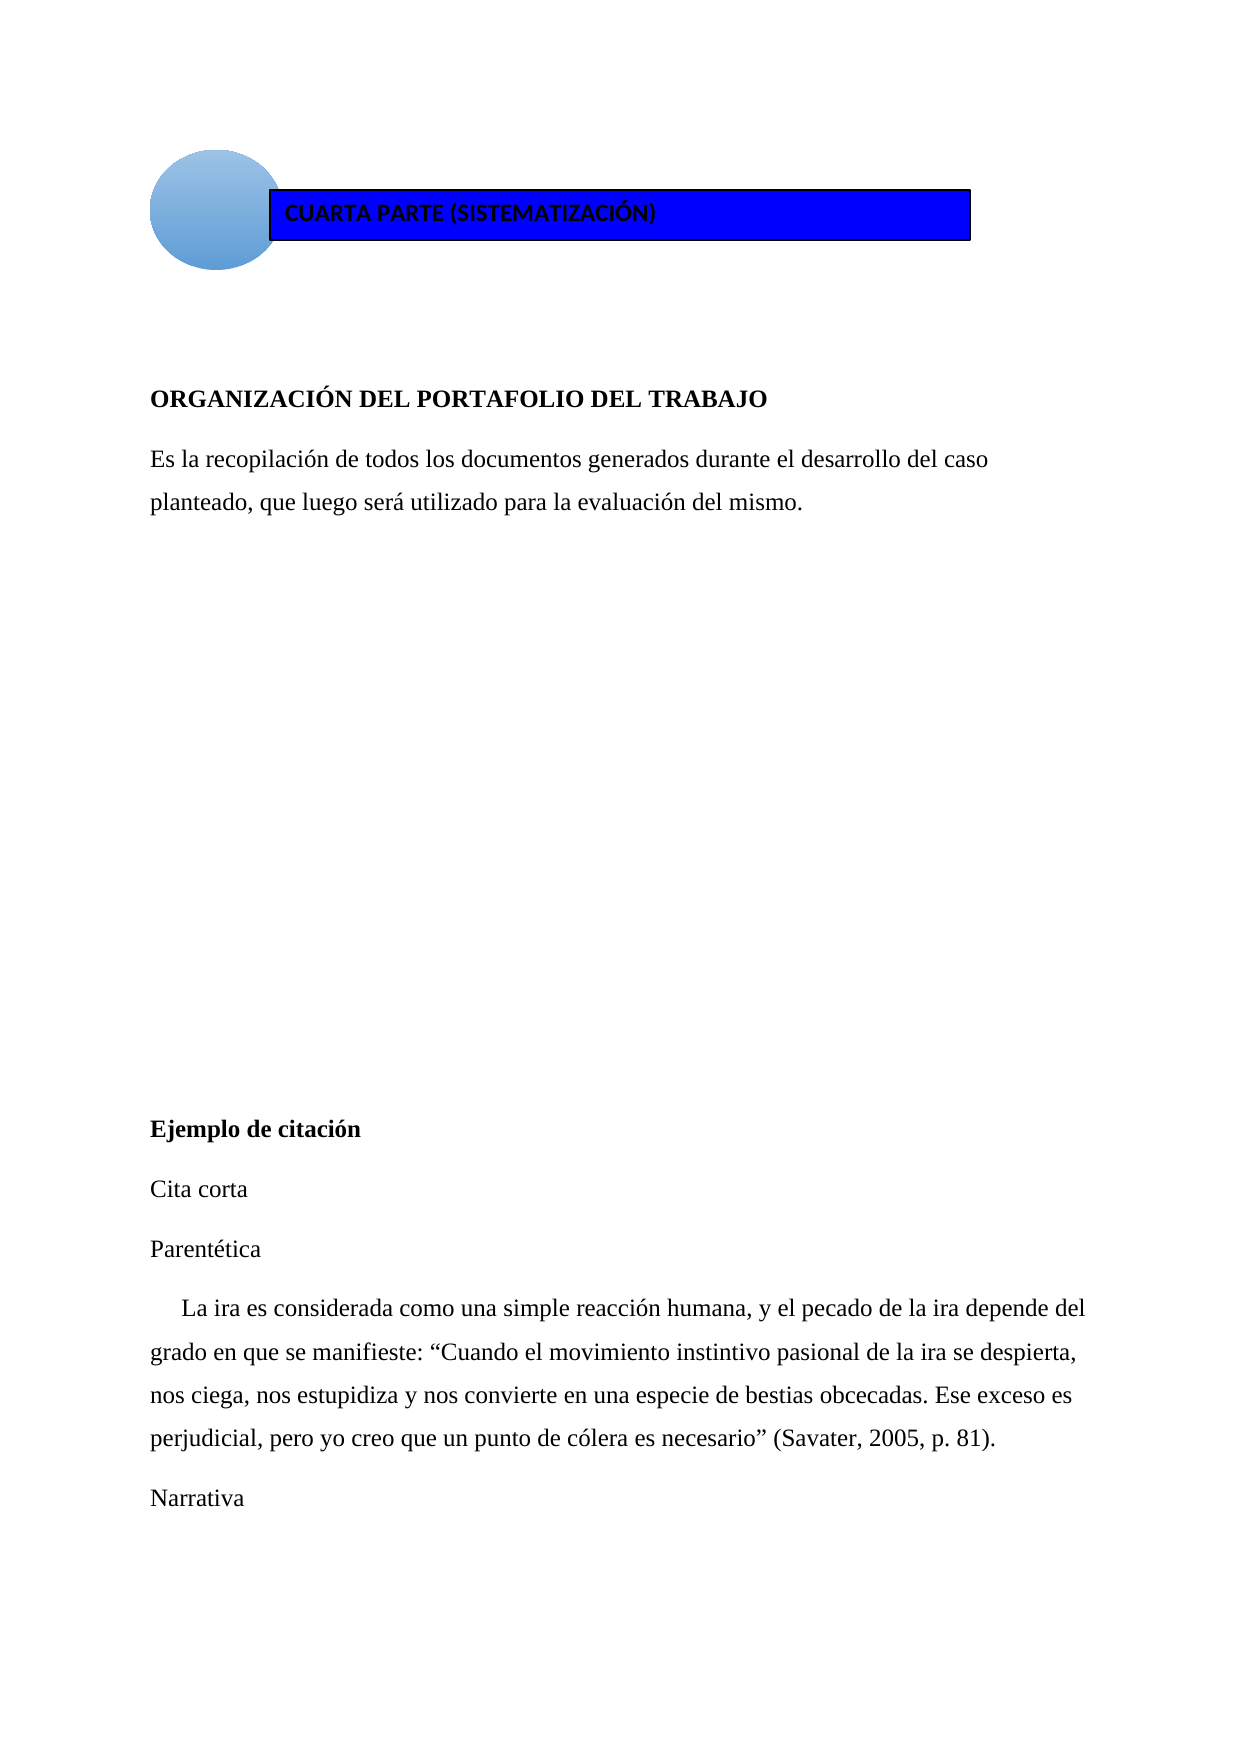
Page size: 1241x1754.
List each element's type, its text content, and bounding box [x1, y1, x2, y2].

text Ejemplo de citación [150, 1114, 1090, 1143]
text Narrativa [150, 1483, 1090, 1511]
text Cita corta [150, 1174, 1090, 1203]
text Es la recopilación de todos los documentos generados durante el desarrollo del caso planteado, que luego será utilizado para la evaluación del mismo. [150, 444, 1090, 516]
text La ira es considerada como una simple reacción humana, y el pecado de la ira depende del grado en que se manifieste: “Cuando el movimiento instintivo pasional de la ira se despierta, nos ciega, nos estupidiza y nos convierte en una especie de bestias obcecadas. Ese exceso es perjudicial, pero yo creo que un punto de cólera es necesario” (Savater, 2005, p. 81). [150, 1293, 1090, 1452]
text ORGANIZACIÓN DEL PORTAFOLIO DEL TRABAJO [150, 384, 1090, 413]
text Parentética [150, 1234, 1090, 1262]
